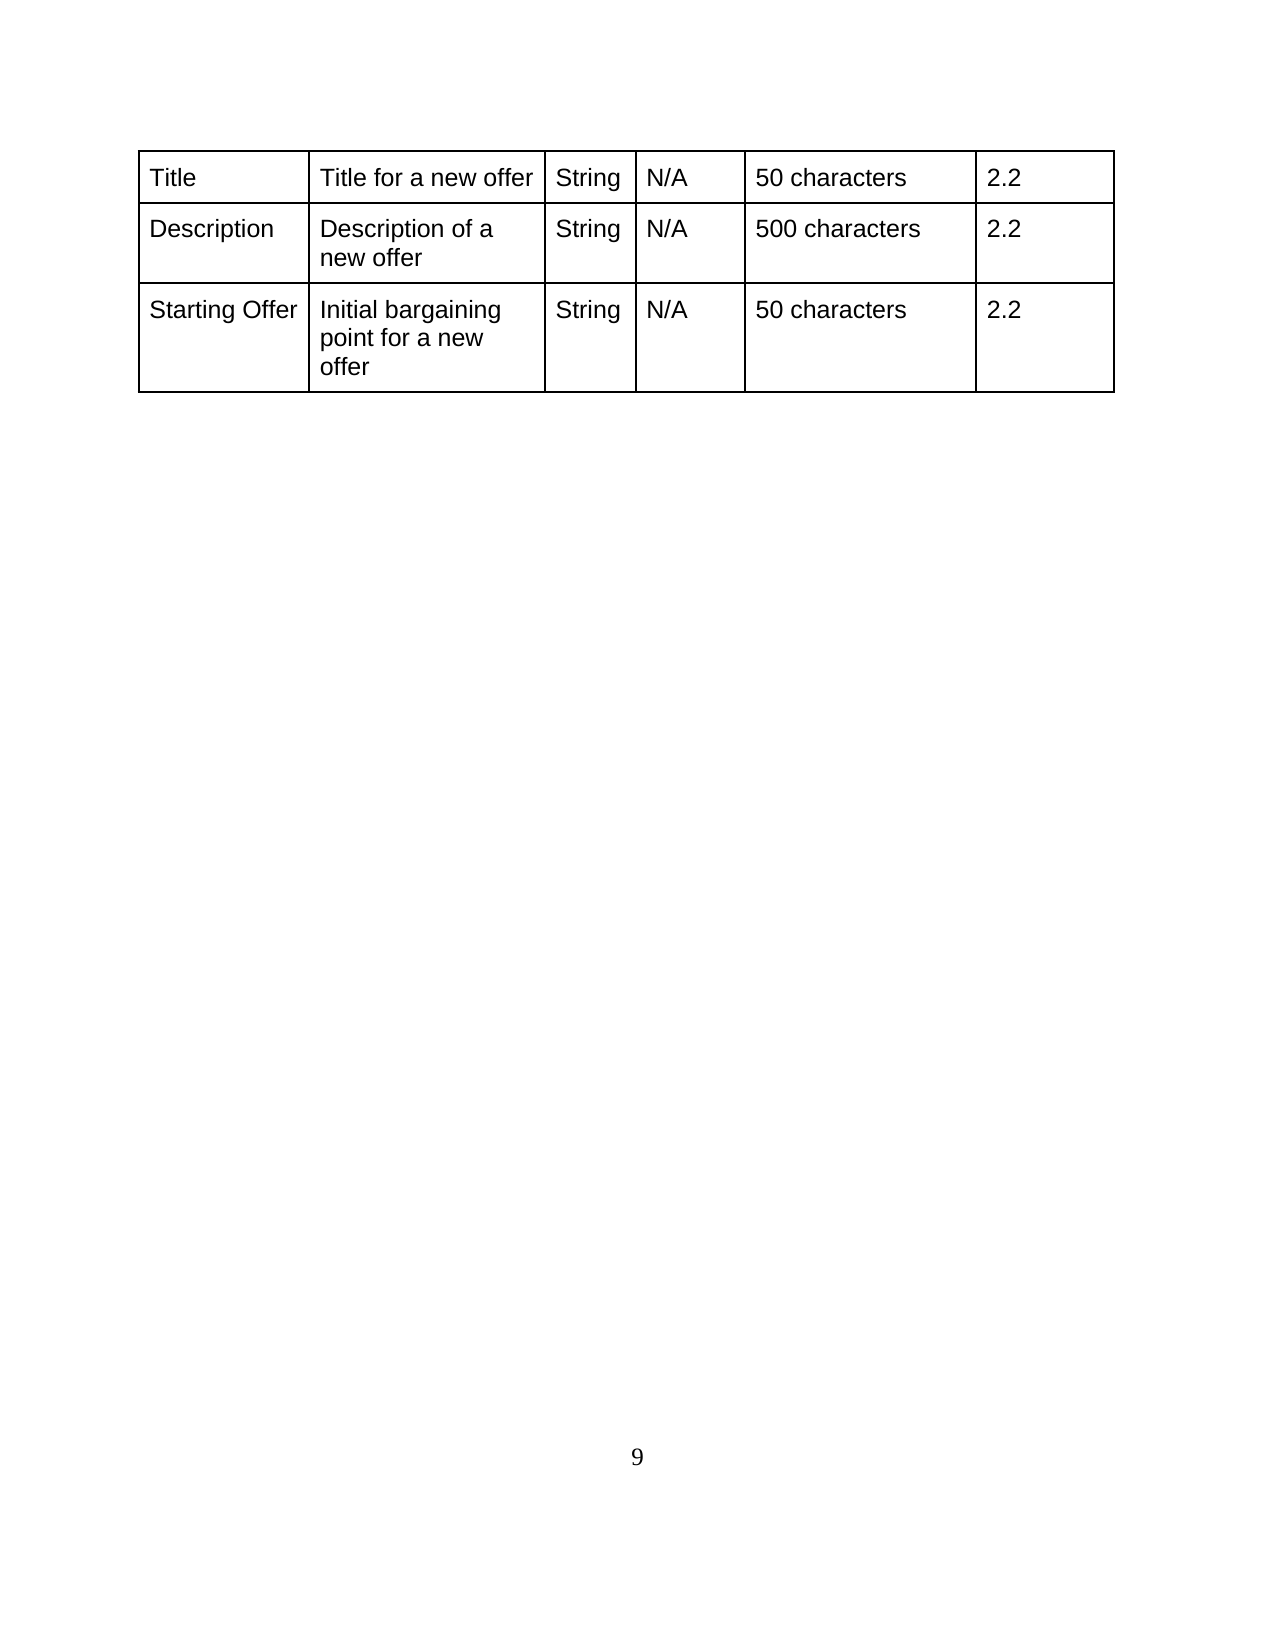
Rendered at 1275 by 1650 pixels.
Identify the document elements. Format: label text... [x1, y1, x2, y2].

table_cell 2.2 [977, 204, 1113, 282]
table_cell Initial bargaining point for a new offer [310, 284, 544, 391]
table_cell Starting Offer [140, 284, 308, 391]
table_cell String [546, 152, 635, 202]
table_cell Title for a new offer [310, 152, 544, 202]
table_cell 2.2 [977, 152, 1113, 202]
table_cell 50 characters [746, 284, 975, 391]
table_cell N/A [637, 284, 744, 391]
table_cell 500 characters [746, 204, 975, 282]
table_cell Title [140, 152, 308, 202]
table_cell String [546, 284, 635, 391]
table_cell Description of a new offer [310, 204, 544, 282]
table_cell 50 characters [746, 152, 975, 202]
table_cell String [546, 204, 635, 282]
table_cell N/A [637, 204, 744, 282]
table_cell N/A [637, 152, 744, 202]
table_cell 2.2 [977, 284, 1113, 391]
table_cell Description [140, 204, 308, 282]
